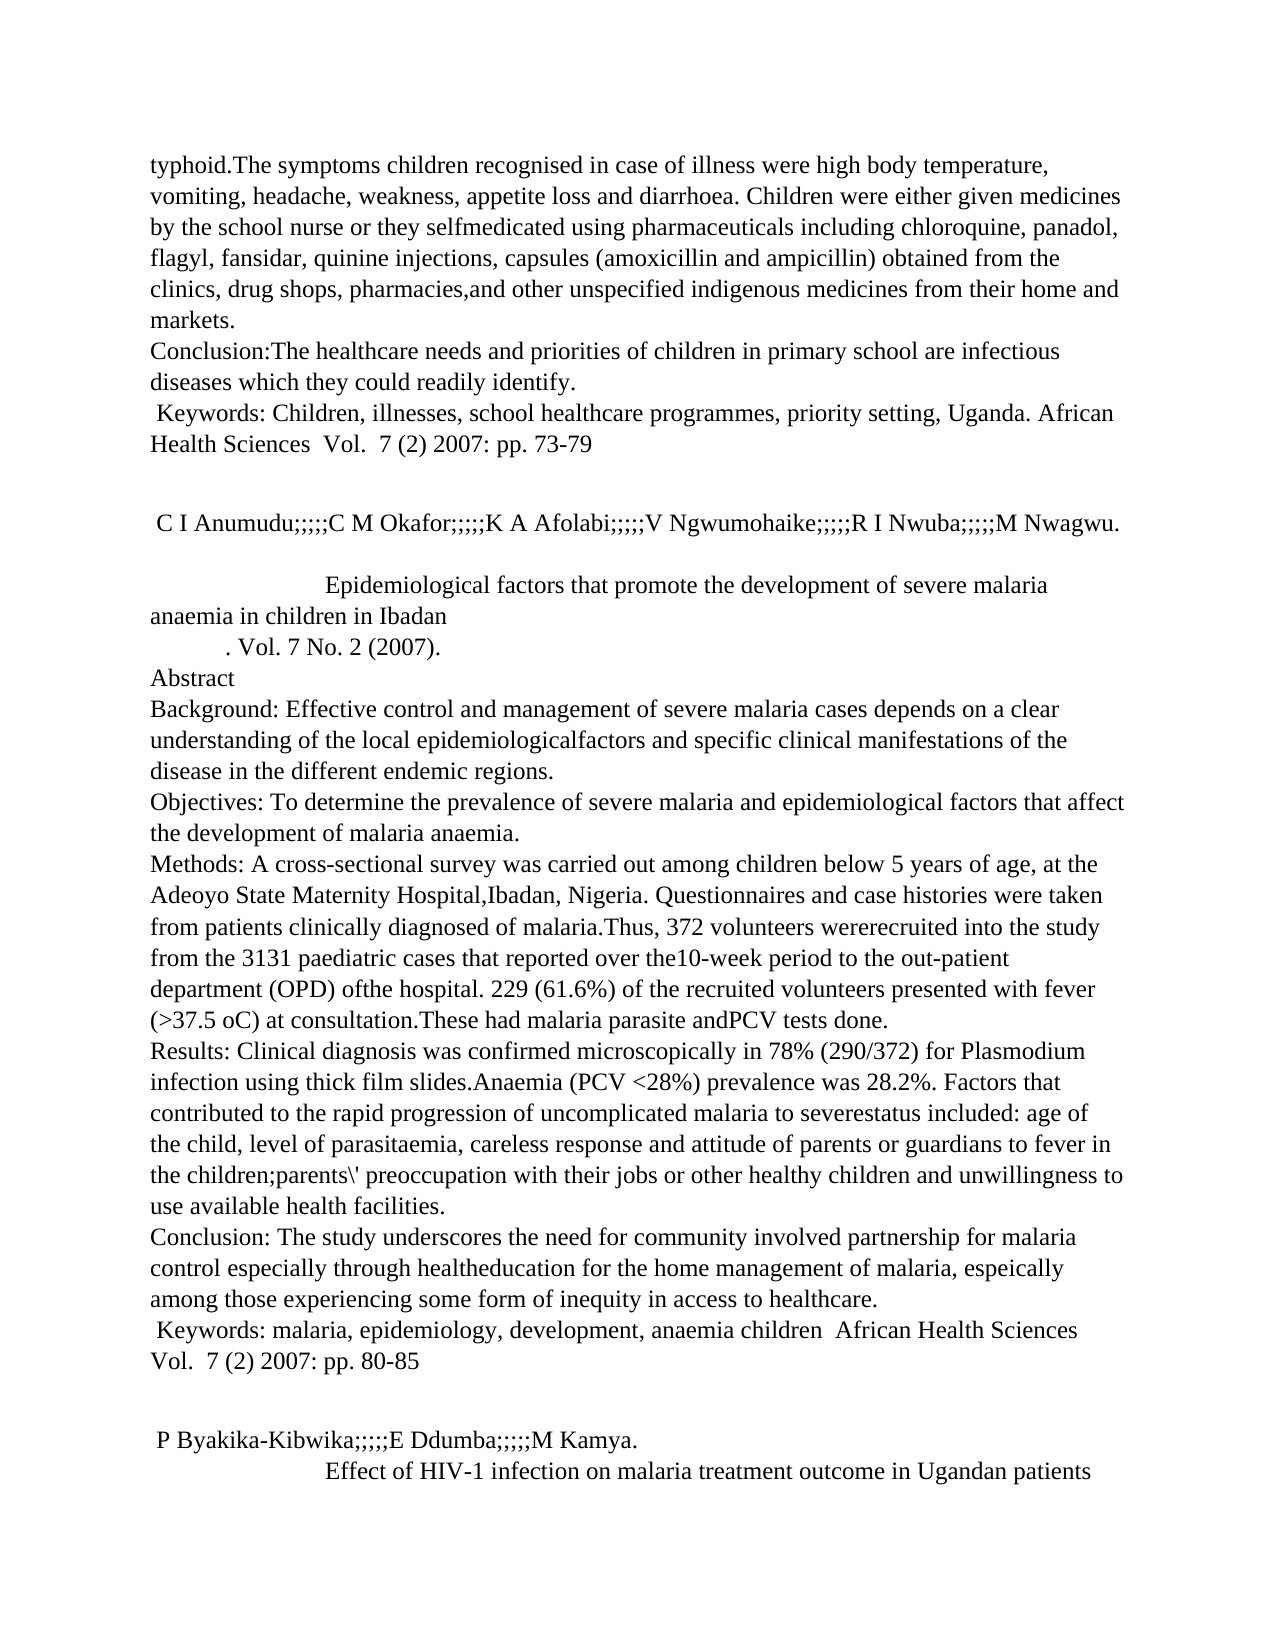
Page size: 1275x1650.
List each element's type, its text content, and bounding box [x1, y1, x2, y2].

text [150, 1425, 1125, 1485]
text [150, 150, 1125, 489]
text C I Anumudu;;;;;C M Okafor;;;;;K A Afolabi;;;;;V Ngwumohaike;;;;;R I Nwuba;;;;;M Nwagwu. Epidemiological factors that promote the development of severe malaria anaemia in children in Ibadan . Vol. 7 No. 2 (2007). Abstract Background: Effective control and management of severe malaria cases depends on a clear understanding of the local epidemiologicalfactors and specific clinical manifestations of the disease in the different endemic regions. Objectives: To determine the prevalence of severe malaria and epidemiological factors that affect the development of malaria anaemia. Methods: A cross-sectional survey was carried out among children below 5 years of age, at the Adeoyo State Maternity Hospital,Ibadan, Nigeria. Questionnaires and case histories were taken from patients clinically diagnosed of malaria.Thus, 372 volunteers wererecruited into the study from the 3131 paediatric cases that reported over the10-week period to the out-patient department (OPD) ofthe hospital. 229 (61.6%) of the recruited volunteers presented with fever (>37.5 oC) at consultation.These had malaria parasite andPCV tests done. Results: Clinical diagnosis was confirmed microscopically in 78% (290/372) for Plasmodium infection using thick film slides.Anaemia (PCV <28%) prevalence was 28.2%. Factors that contributed to the rapid progression of uncomplicated malaria to severestatus included: age of the child, level of parasitaemia, careless response and attitude of parents or guardians to fever in the children;parents\' preoccupation with their jobs or other healthy children and unwillingness to use available health facilities. Conclusion: The study underscores the need for community involved partnership for malaria control especially through healtheducation for the home management of malaria, espeically among those experiencing some form of inequity in access to healthcare. Keywords: malaria, epidemiology, development, anaemia children African Health Sciences Vol. 7 (2) 2007: pp. 80-85 [150, 508, 1125, 1406]
